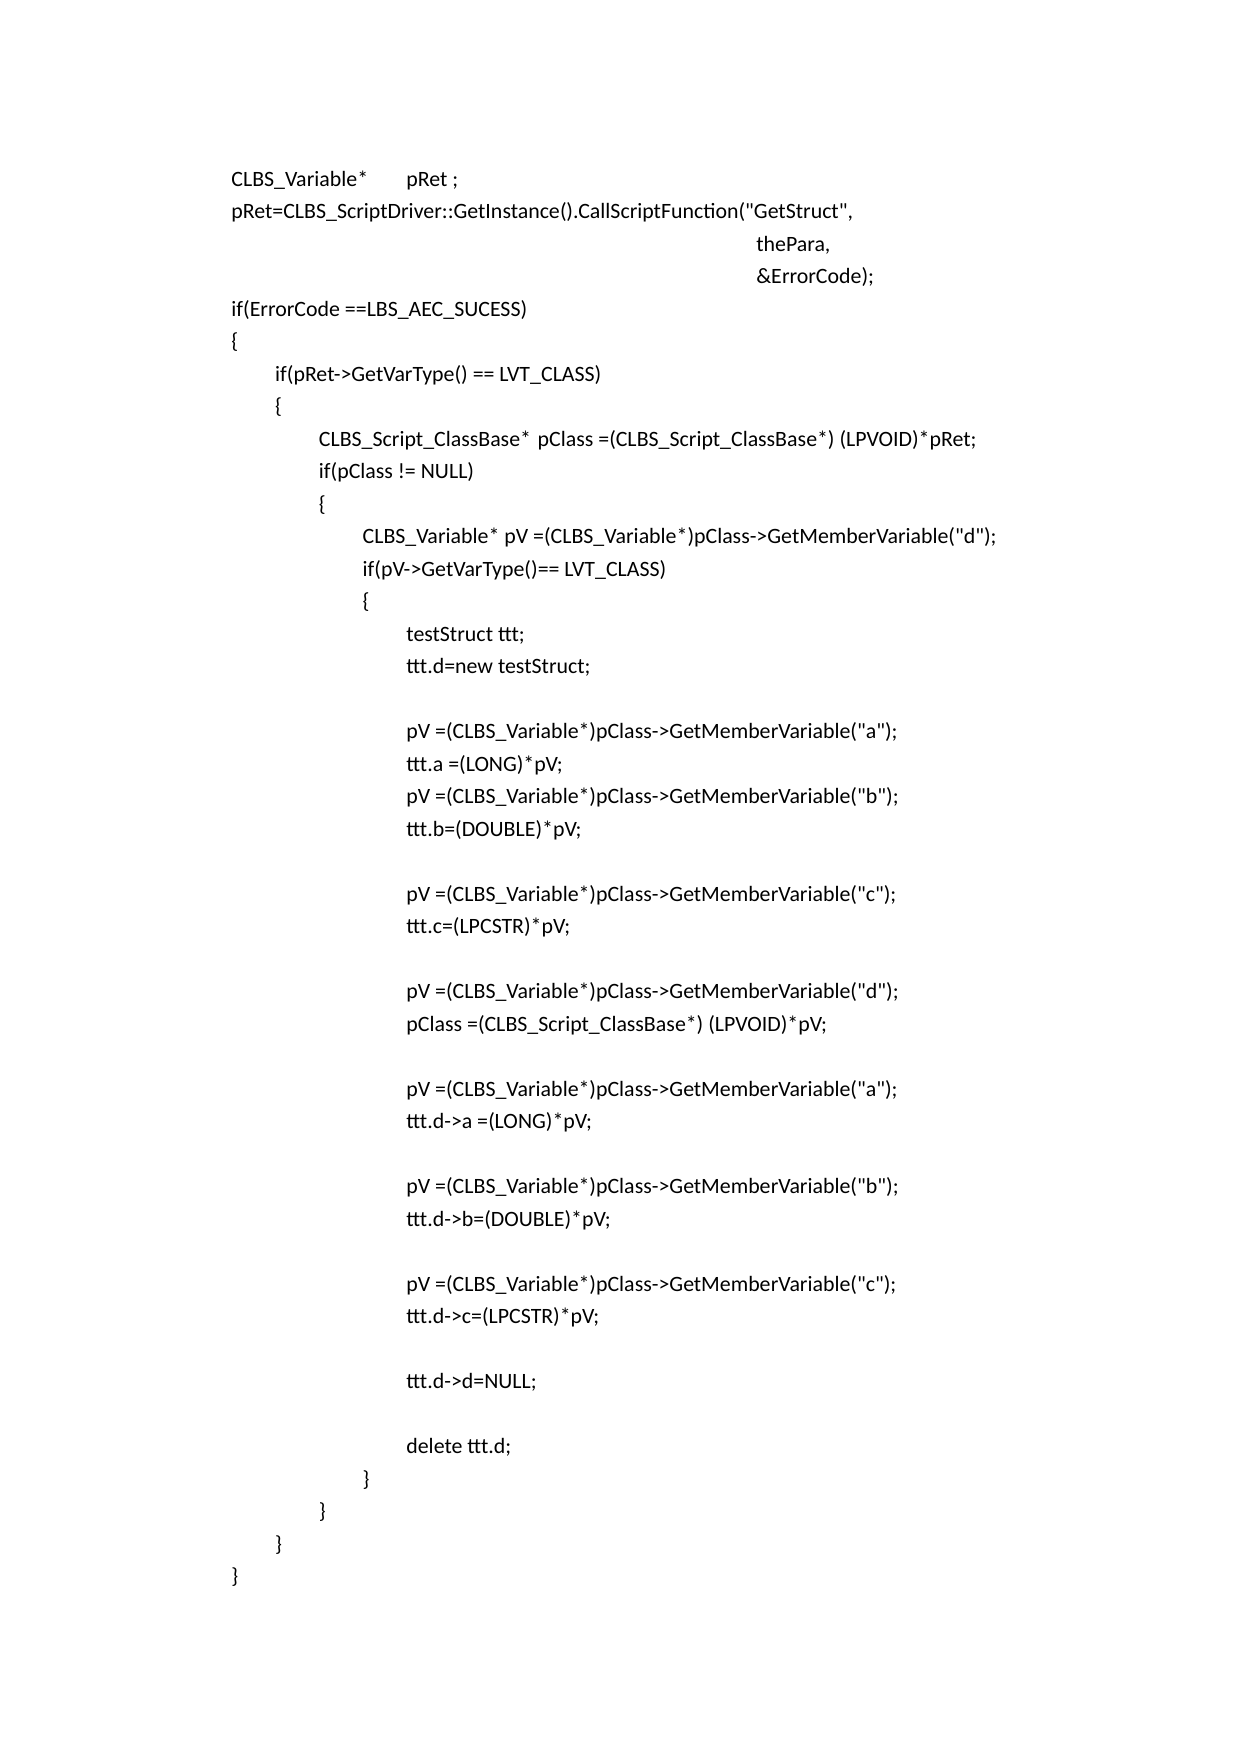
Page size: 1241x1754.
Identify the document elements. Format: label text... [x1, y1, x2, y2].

text if(pV->GetVarType()== LVT_CLASS) [187, 552, 1053, 584]
text if(pClass != NULL) [187, 454, 1053, 487]
text ttt.d->c=(LPCSTR)*pV; [187, 1299, 1053, 1332]
text } [187, 1462, 1053, 1494]
text } [187, 1559, 1053, 1592]
text pV =(CLBS_Variable*)pClass->GetMemberVariable("a"); [187, 1072, 1053, 1104]
text pV =(CLBS_Variable*)pClass->GetMemberVariable("b"); [187, 779, 1053, 812]
text ttt.c=(LPCSTR)*pV; [187, 909, 1053, 942]
text ttt.d->b=(DOUBLE)*pV; [187, 1202, 1053, 1234]
text pV =(CLBS_Variable*)pClass->GetMemberVariable("c"); [187, 877, 1053, 909]
text if(ErrorCode ==LBS_AEC_SUCESS) [187, 292, 1053, 324]
text { [187, 389, 1053, 422]
text { [187, 487, 1053, 519]
text pV =(CLBS_Variable*)pClass->GetMemberVariable("d"); [187, 974, 1053, 1007]
text { [187, 324, 1053, 357]
text } [187, 1494, 1053, 1527]
text CLBS_Variable* pRet ; [187, 162, 1053, 194]
text ttt.a =(LONG)*pV; [187, 747, 1053, 779]
text { [187, 584, 1053, 617]
text pV =(CLBS_Variable*)pClass->GetMemberVariable("a"); [187, 714, 1053, 747]
text testStruct ttt; [187, 617, 1053, 649]
text CLBS_Script_ClassBase* pClass =(CLBS_Script_ClassBase*) (LPVOID)*pRet; [187, 422, 1053, 454]
text pV =(CLBS_Variable*)pClass->GetMemberVariable("b"); [187, 1169, 1053, 1202]
text ttt.d=new testStruct; [187, 649, 1053, 682]
text delete ttt.d; [362, 1429, 1053, 1462]
text pV =(CLBS_Variable*)pClass->GetMemberVariable("c"); [187, 1267, 1053, 1299]
text ttt.b=(DOUBLE)*pV; [187, 812, 1053, 844]
text } [187, 1527, 1053, 1559]
text pClass =(CLBS_Script_ClassBase*) (LPVOID)*pV; [187, 1007, 1053, 1039]
text pRet=CLBS_ScriptDriver::GetInstance().CallScriptFunction("GetStruct", [187, 194, 1053, 227]
text thePara, [187, 227, 1053, 259]
text ttt.d->a =(LONG)*pV; [187, 1104, 1053, 1137]
text &ErrorCode); [187, 259, 1053, 292]
text CLBS_Variable* pV =(CLBS_Variable*)pClass->GetMemberVariable("d"); [187, 519, 1053, 552]
text ttt.d->d=NULL; [187, 1364, 1053, 1397]
text if(pRet->GetVarType() == LVT_CLASS) [187, 357, 1053, 389]
